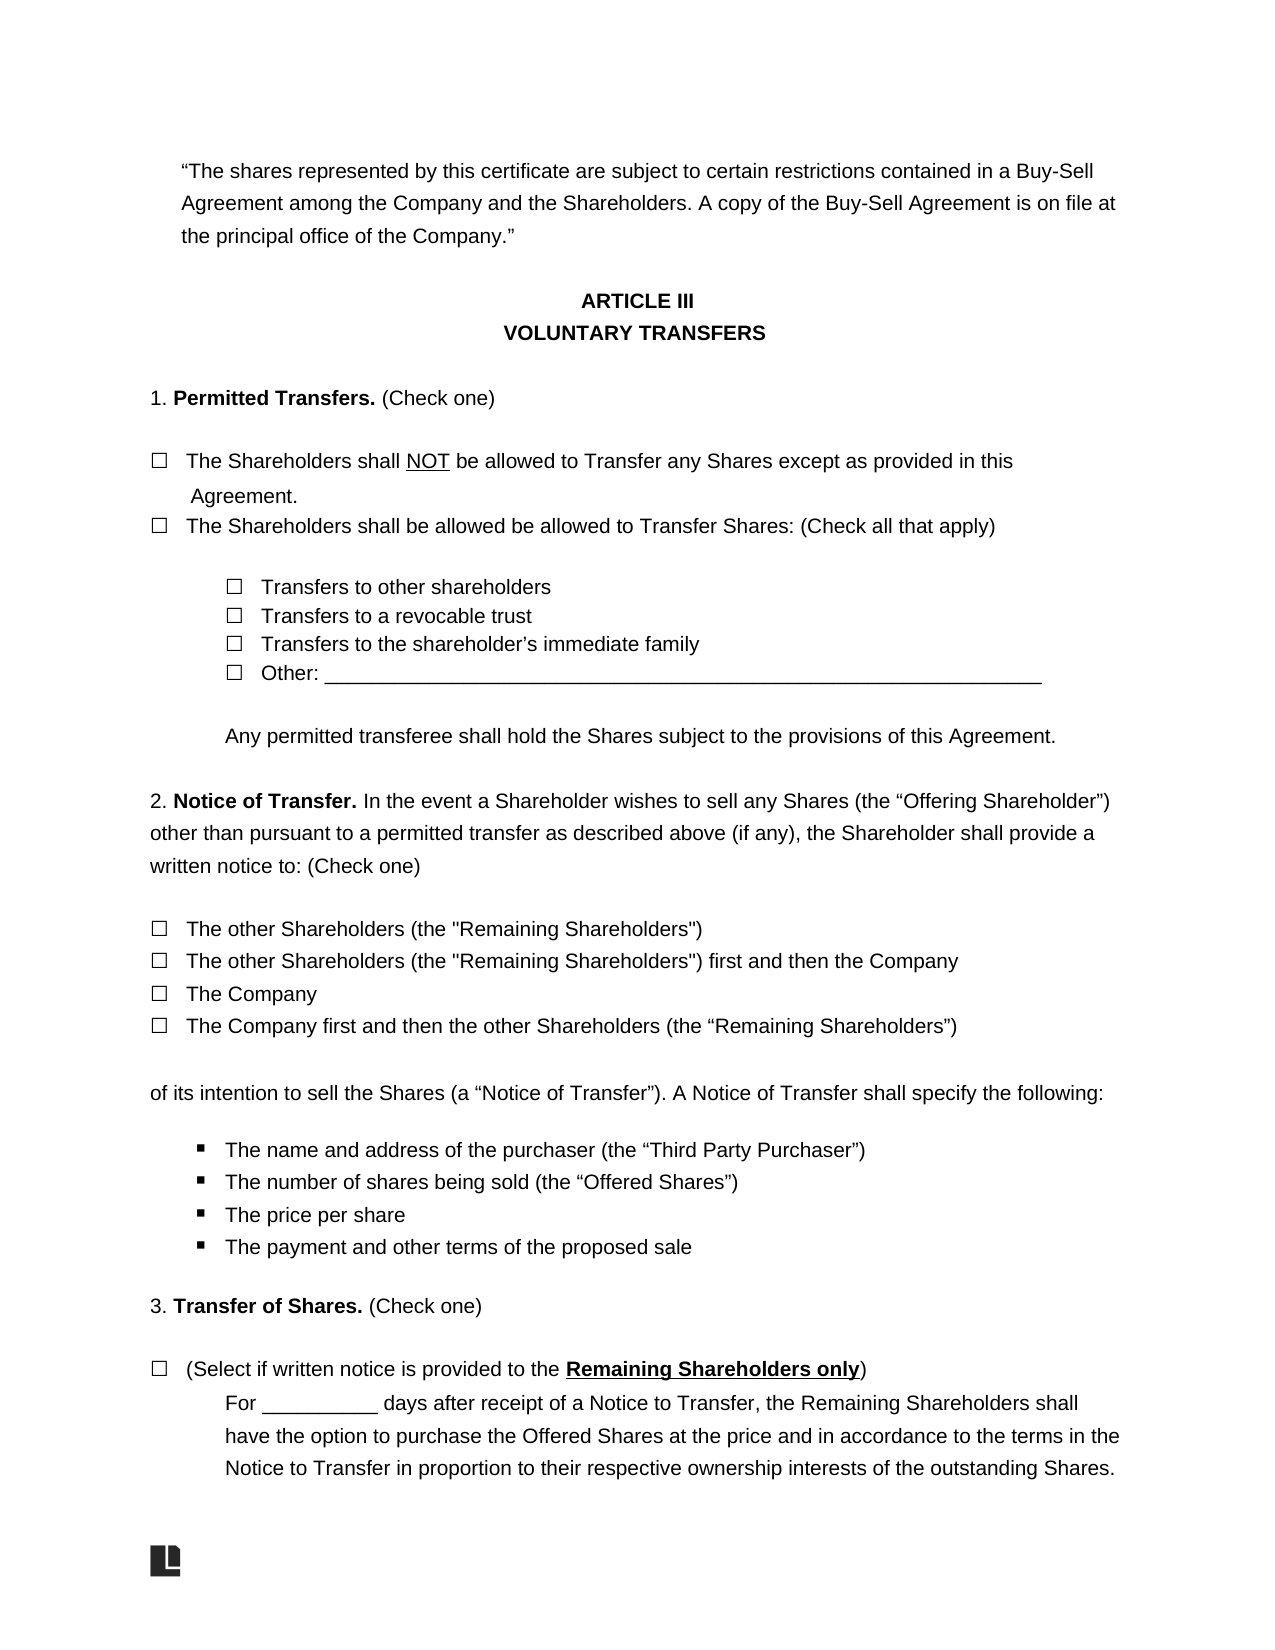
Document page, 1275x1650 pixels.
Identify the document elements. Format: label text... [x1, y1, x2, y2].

text The Company [150, 975, 1125, 1007]
text The Shareholders shall NOT be allowed to Transfer any Shares except as provided in this [150, 442, 1125, 475]
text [225, 1382, 1125, 1480]
text 2. Notice of Transfer. In the event a Shareholder wishes to sell any Shares (the “Offering Shareholder”) other than pursuant to a permitted transfer as described above (if any), the Shareholder shall provide a written notice to: (Check one) [150, 780, 1125, 877]
text The other Shareholders (the "Remaining Shareholders") first and then the Company [150, 942, 1125, 975]
picture [150, 1545, 181, 1577]
text The Company first and then the other Shareholders (the “Remaining Shareholders”) [150, 1007, 1125, 1040]
text “The shares represented by this certificate are subject to certain restrictions contained in a Buy-Sell Agreement among the Company and the Shareholders. A copy of the Buy-Sell Agreement is on file at the principal office of the Company.” [181, 150, 1125, 247]
text 1. Permitted Transfers. (Check one) [150, 377, 1125, 410]
text VOLUNTARY TRANSFERS [150, 312, 1125, 345]
text ARTICLE III [150, 280, 1125, 312]
list The payment and other terms of the proposed sale [195, 1227, 1125, 1260]
text (Select if written notice is provided to the Remaining Shareholders only) [150, 1350, 1125, 1382]
text Any permitted transferee shall hold the Shares subject to the provisions of this Agreement. [225, 715, 1125, 747]
text Transfers to the shareholder’s immediate family [225, 629, 1125, 658]
text 3. Transfer of Shares. (Check one) [150, 1285, 1125, 1317]
list The price per share [195, 1195, 1125, 1227]
text Other: ______________________________________________________________ [225, 658, 1125, 686]
text Transfers to other shareholders [225, 572, 1125, 601]
text The Shareholders shall be allowed be allowed to Transfer Shares: (Check all that apply) [150, 507, 1125, 540]
text The other Shareholders (the "Remaining Shareholders") [150, 910, 1125, 942]
list The name and address of the purchaser (the “Third Party Purchaser”) [195, 1130, 1125, 1162]
text Transfers to a revocable trust [225, 601, 1125, 629]
text of its intention to sell the Shares (a “Notice of Transfer”). A Notice of Transfer shall specify the following: [150, 1072, 1125, 1105]
text Agreement. [150, 475, 1125, 507]
list The number of shares being sold (the “Offered Shares”) [195, 1162, 1125, 1195]
